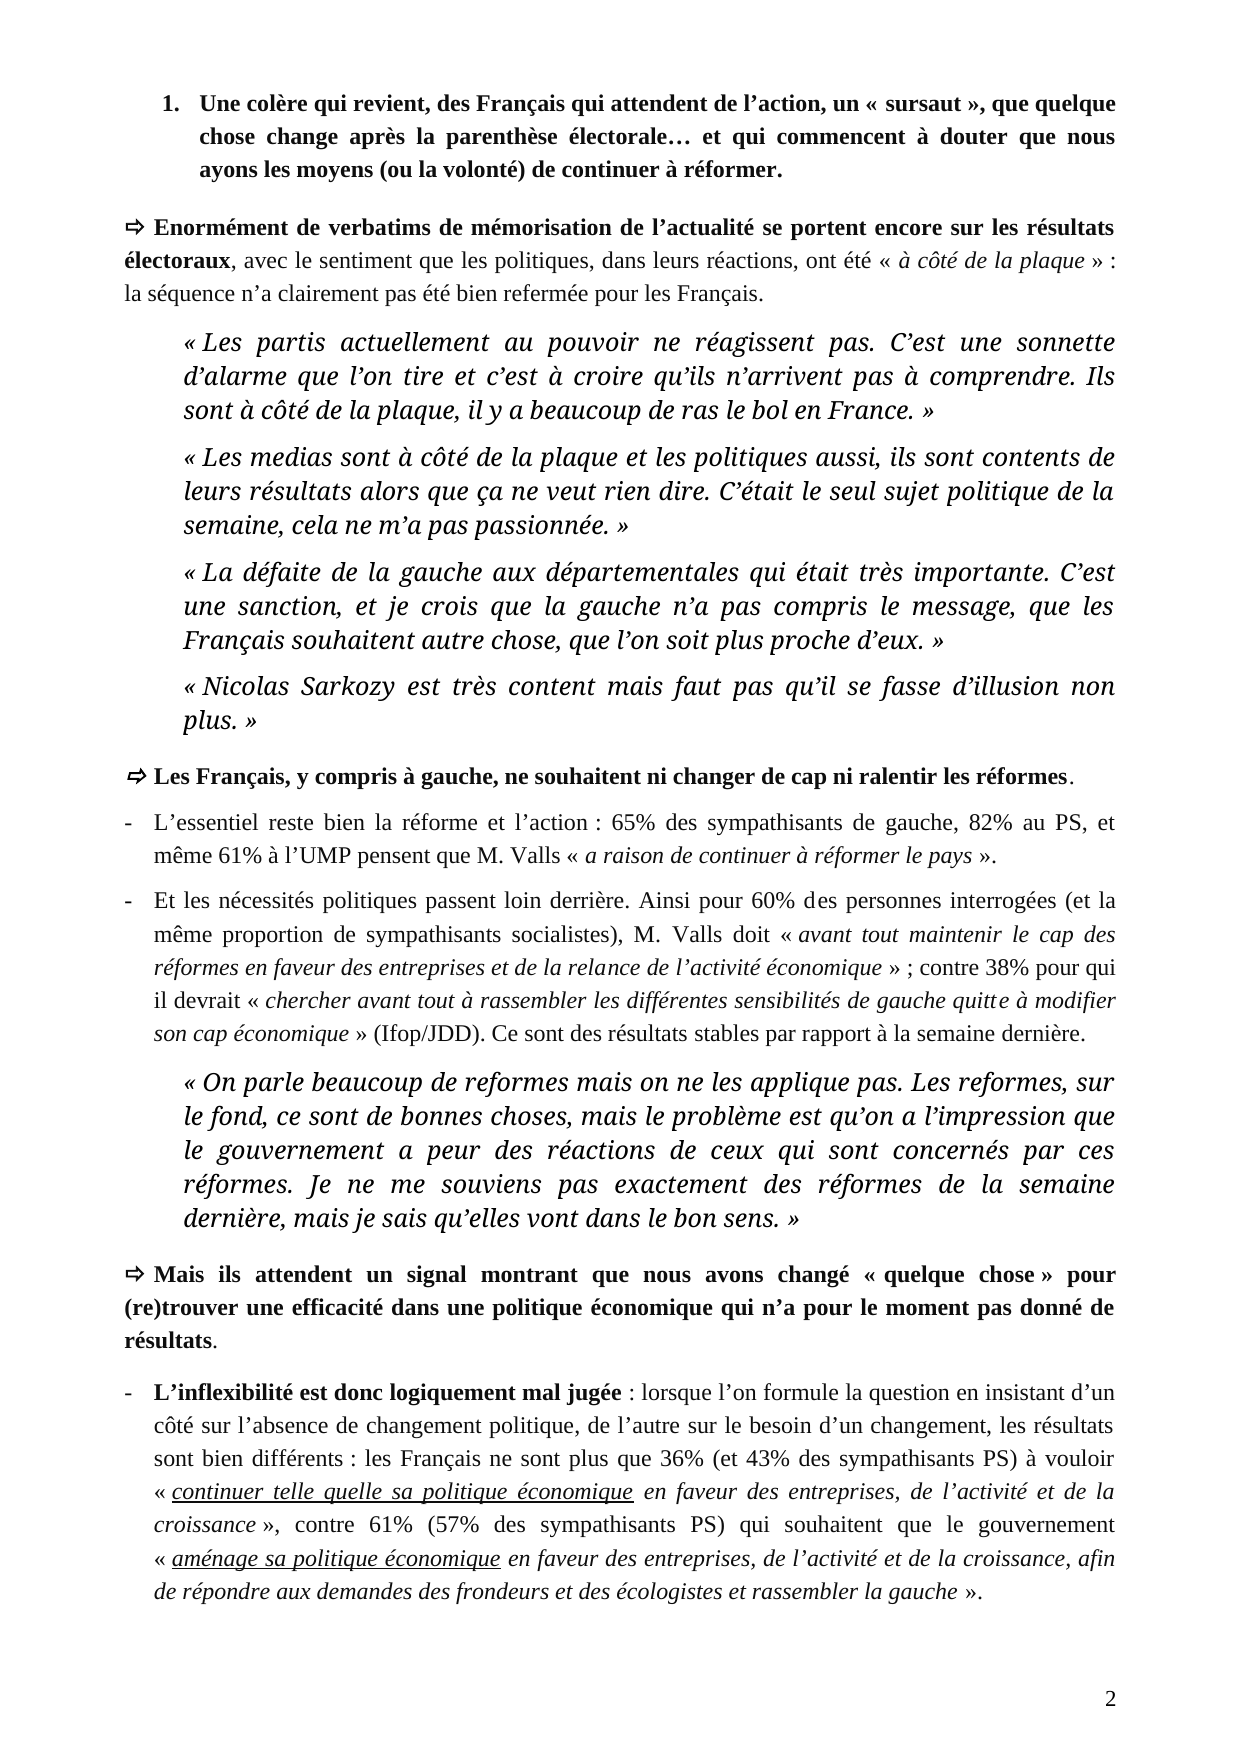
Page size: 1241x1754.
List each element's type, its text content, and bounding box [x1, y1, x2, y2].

list Une colère qui revient, des Français qui attendent de l’action, un « sursaut », que quelque chose change après la parenthèse électorale… et qui commencent à douter que nous ayons les moyens (ou la volonté) de continuer à réformer. [162, 89, 1116, 182]
list L’inflexibilité est donc logiquement mal jugée : lorsque l’on formule la question en insistant d’un côté sur l’absence de changement politique, de l’autre sur le besoin d’un changement, les résultats sont bien différents : les Français ne sont plus que 36% (et 43% des sympathisants PS) à vouloir « continuer telle quelle sa politique économique en faveur des entreprises, de l’activité et de la croissance », contre 61% (57% des sympathisants PS) qui souhaitent que le gouvernement « aménage sa politique économique en faveur des entreprises, de l’activité et de la croissance, afin de répondre aux demandes des frondeurs et des écologistes et rassembler la gauche ». [124, 1378, 1116, 1604]
text « La défaite de la gauche aux départementales qui était très importante. C’est une sanction, et je crois que la gauche n’a pas compris le message, que les Français souhaitent autre chose, que l’on soit plus proche d’eux. » [183, 554, 1116, 656]
text « Les partis actuellement au pouvoir ne réagissent pas. C’est une sonnette d’alarme que l’on tire et c’est à croire qu’ils n’arrivent pas à comprendre. Ils sont à côté de la plaque, il y a beaucoup de ras le bol en France. » [183, 325, 1116, 427]
list Mais ils attendent un signal montrant que nous avons changé « quelque chose » pour (re)trouver une efficacité dans une politique économique qui n’a pour le moment pas donné de résultats. [124, 1260, 1116, 1354]
text « Les medias sont à côté de la plaque et les politiques aussi, ils sont contents de leurs résultats alors que ça ne veut rien dire. C’était le seul sujet politique de la semaine, cela ne m’a pas passionnée. » [183, 439, 1116, 542]
list Enormément de verbatims de mémorisation de l’actualité se portent encore sur les résultats électoraux, avec le sentiment que les politiques, dans leurs réactions, ont été « à côté de la plaque » : la séquence n’a clairement pas été bien refermée pour les Français. [124, 213, 1116, 307]
list Les Français, y compris à gauche, ne souhaitent ni changer de cap ni ralentir les réformes. [124, 762, 1116, 790]
list L’essentiel reste bien la réforme et l’action : 65% des sympathisants de gauche, 82% au PS, et même 61% à l’UMP pensent que M. Valls « a raison de continuer à réformer le pays ». [124, 808, 1116, 868]
list Et les nécessités politiques passent loin derrière. Ainsi pour 60% des personnes interrogées (et la même proportion de sympathisants socialistes), M. Valls doit « avant tout maintenir le cap des réformes en faveur des entreprises et de la relance de l’activité économique » ; contre 38% pour qui il devrait « chercher avant tout à rassembler les différentes sensibilités de gauche quitte à modifier son cap économique » (Ifop/JDD). Ce sont des résultats stables par rapport à la semaine dernière. [124, 886, 1116, 1047]
text « On parle beaucoup de reformes mais on ne les applique pas. Les reformes, sur le fond, ce sont de bonnes choses, mais le problème est qu’on a l’impression que le gouvernement a peur des réactions de ceux qui sont concernés par ces réformes. Je ne me souviens pas exactement des réformes de la semaine dernière, mais je sais qu’elles vont dans le bon sens. » [183, 1064, 1116, 1235]
text « Nicolas Sarkozy est très content mais faut pas qu’il se fasse d’illusion non plus. » [183, 669, 1116, 737]
